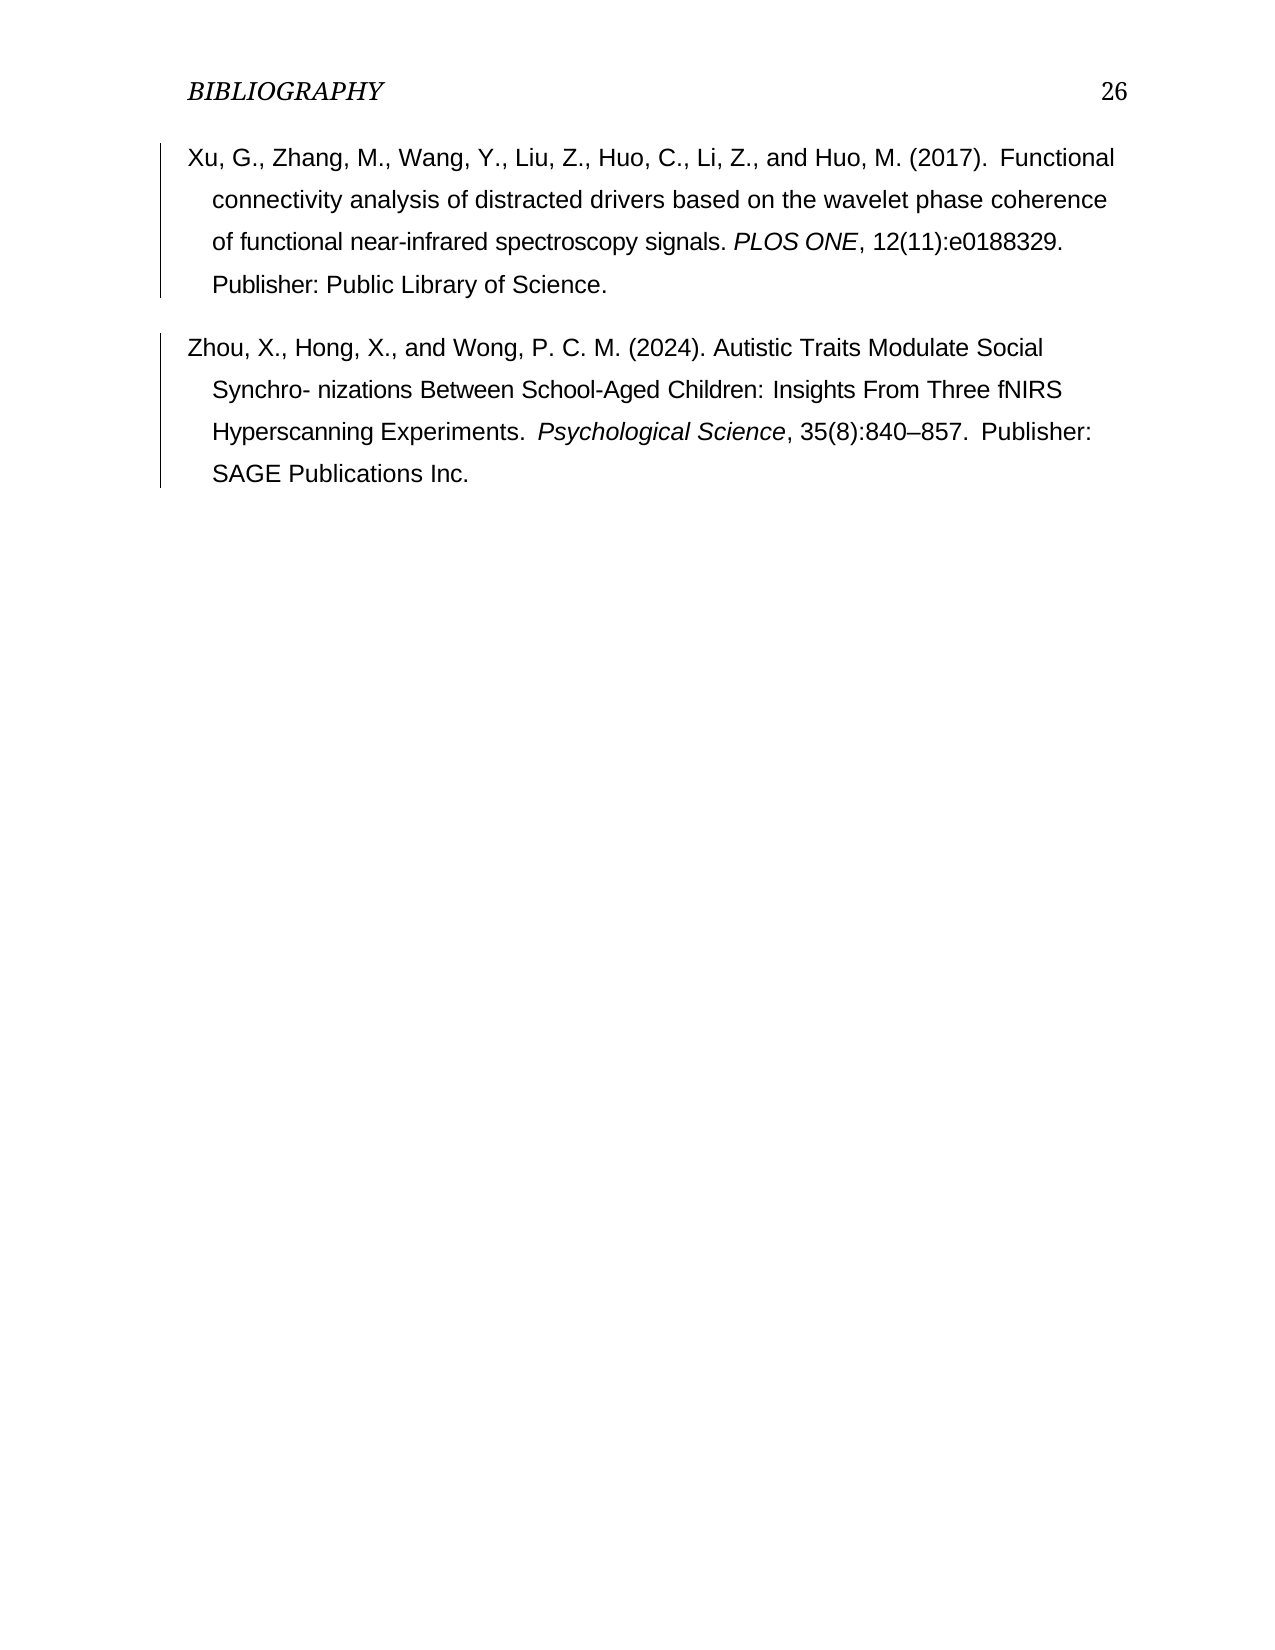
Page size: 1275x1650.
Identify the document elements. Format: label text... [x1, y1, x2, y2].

text Zhou, X., Hong, X., and Wong, P. C. M. (2024). Autistic Traits Modulate Social Synchro- nizations Between School-Aged Children: Insights From Three fNIRS Hyperscanning Experiments. Psychological Science, 35(8):840–857. Publisher: SAGE Publications Inc. [187, 333, 1126, 488]
text Xu, G., Zhang, M., Wang, Y., Liu, Z., Huo, C., Li, Z., and Huo, M. (2017). Functional connectivity analysis of distracted drivers based on the wavelet phase coherence of functional near-infrared spectroscopy signals. PLOS ONE, 12(11):e0188329. Publisher: Public Library of Science. [187, 143, 1125, 298]
